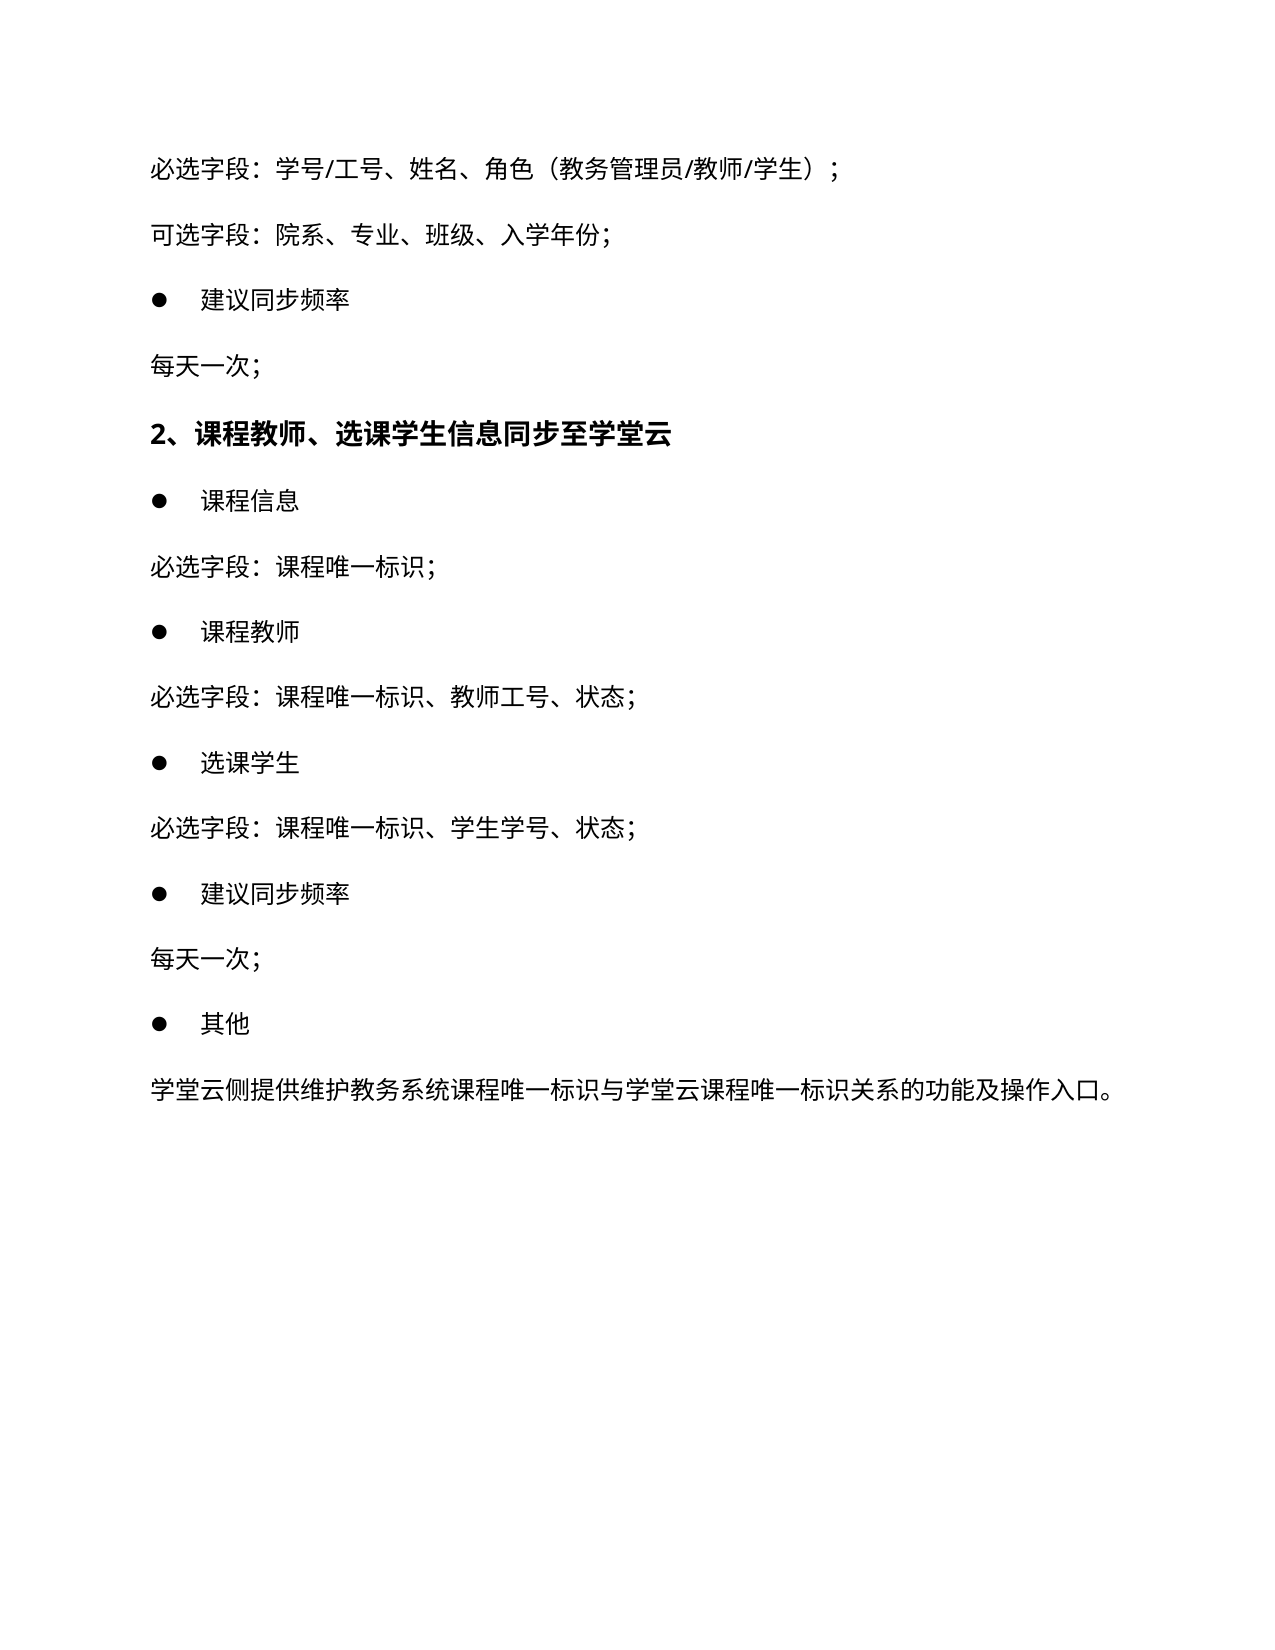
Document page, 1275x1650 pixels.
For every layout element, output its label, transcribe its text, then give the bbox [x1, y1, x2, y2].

list 选课学生 [150, 743, 1125, 779]
list 其他 [150, 1005, 1125, 1041]
text 每天一次； [150, 939, 1125, 976]
list 建议同步频率 [150, 281, 1125, 317]
subtitle 2、课程教师、选课学生信息同步至学堂云 [150, 412, 1125, 452]
subtitle 课程教师 [150, 612, 1125, 649]
list 建议同步频率 [150, 874, 1125, 910]
text 可选字段：院系、专业、班级、入学年份； [150, 215, 1125, 252]
text 必选字段：课程唯一标识、教师工号、状态； [150, 678, 1125, 714]
text 每天一次； [150, 346, 1125, 382]
text 必选字段：学号/工号、姓名、角色（教务管理员/教师/学生）； [150, 150, 1125, 186]
text 学堂云侧提供维护教务系统课程唯一标识与学堂云课程唯一标识关系的功能及操作入口。 [150, 1070, 1125, 1107]
text 必选字段：课程唯一标识； [150, 547, 1125, 583]
subtitle 课程信息 [150, 482, 1125, 518]
text 必选字段：课程唯一标识、学生学号、状态； [150, 809, 1125, 845]
